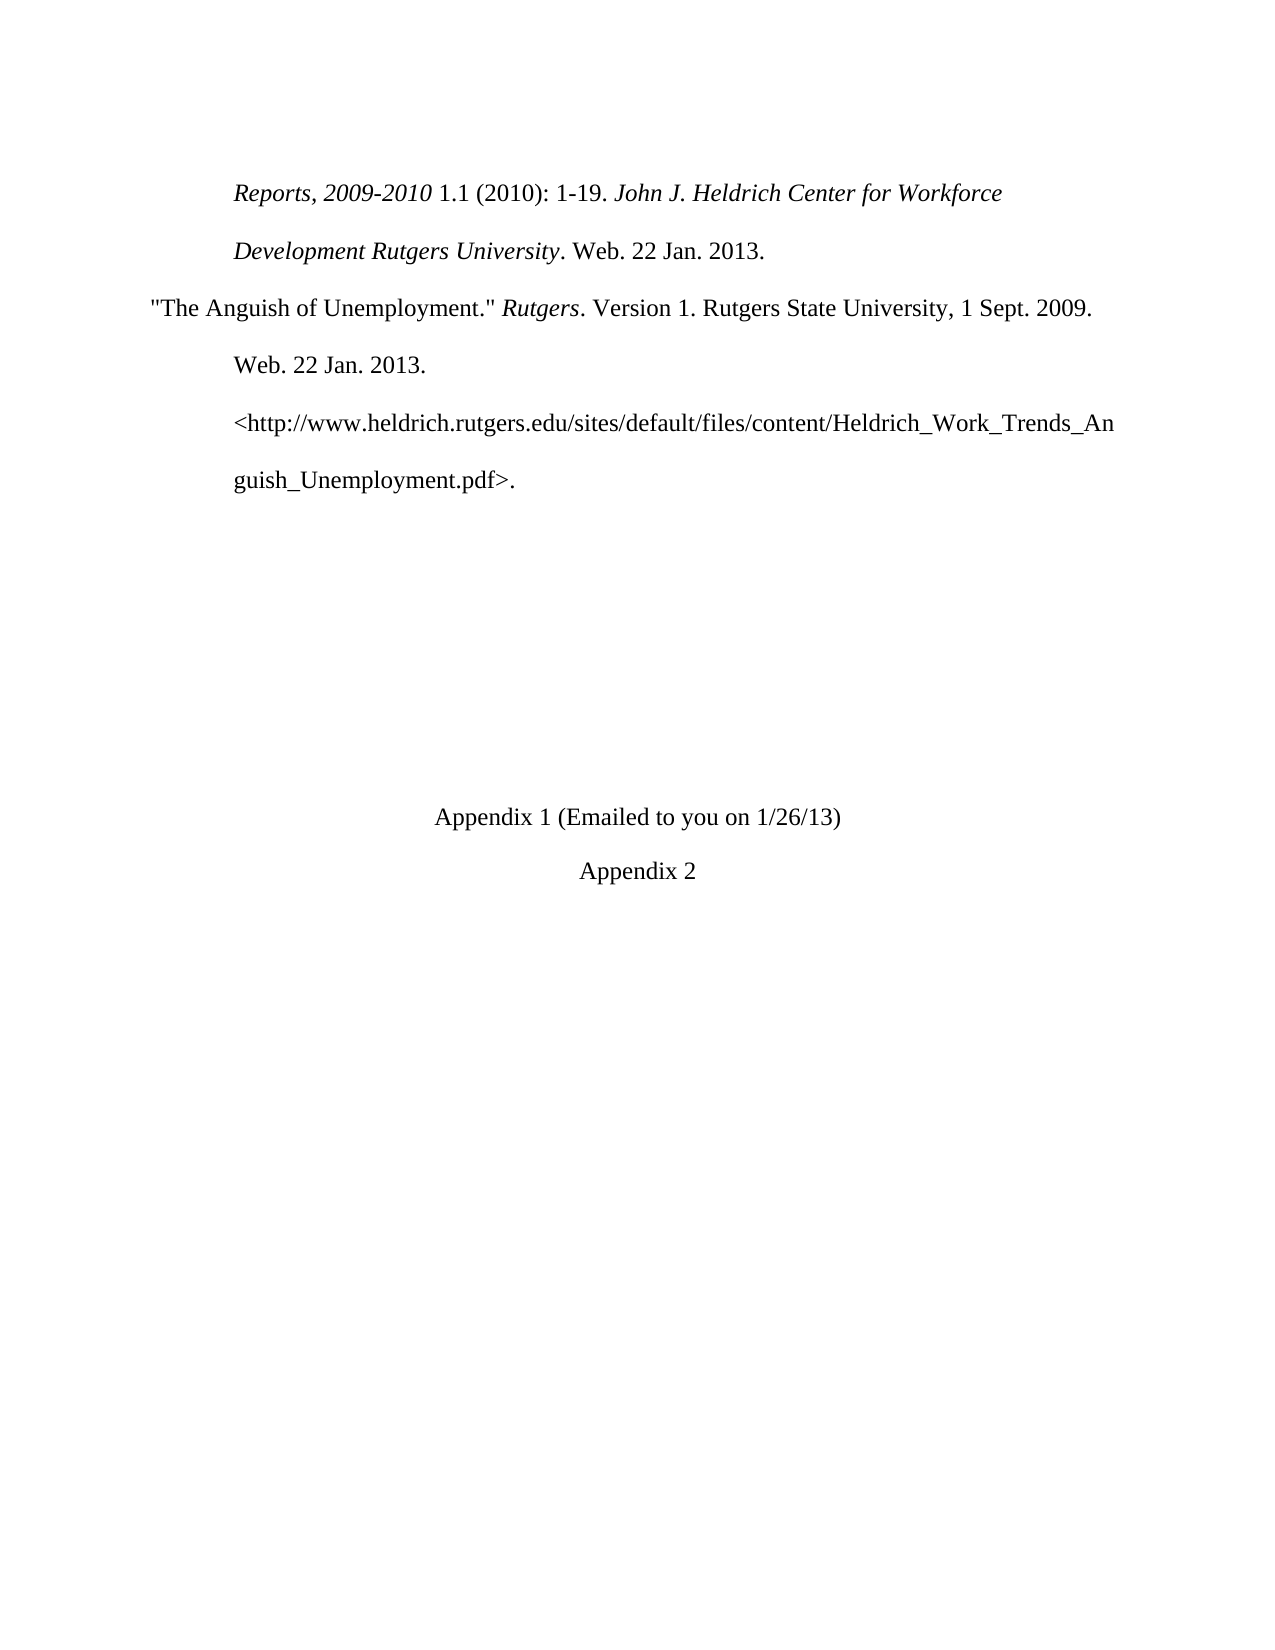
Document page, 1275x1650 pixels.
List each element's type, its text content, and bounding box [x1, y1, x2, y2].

text Appendix 1 (Emailed to you on 1/26/13) [150, 802, 1125, 831]
text Appendix 2 [150, 856, 1125, 885]
text "The Anguish of Unemployment." Rutgers. Version 1. Rutgers State University, 1 Sept. 2009. Web. 22 Jan. 2013. <http://www.heldrich.rutgers.edu/sites/default/files/content/Heldrich_Work_Trends_Anguish_Unemployment.pdf>. [150, 264, 1125, 494]
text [150, 150, 1125, 264]
